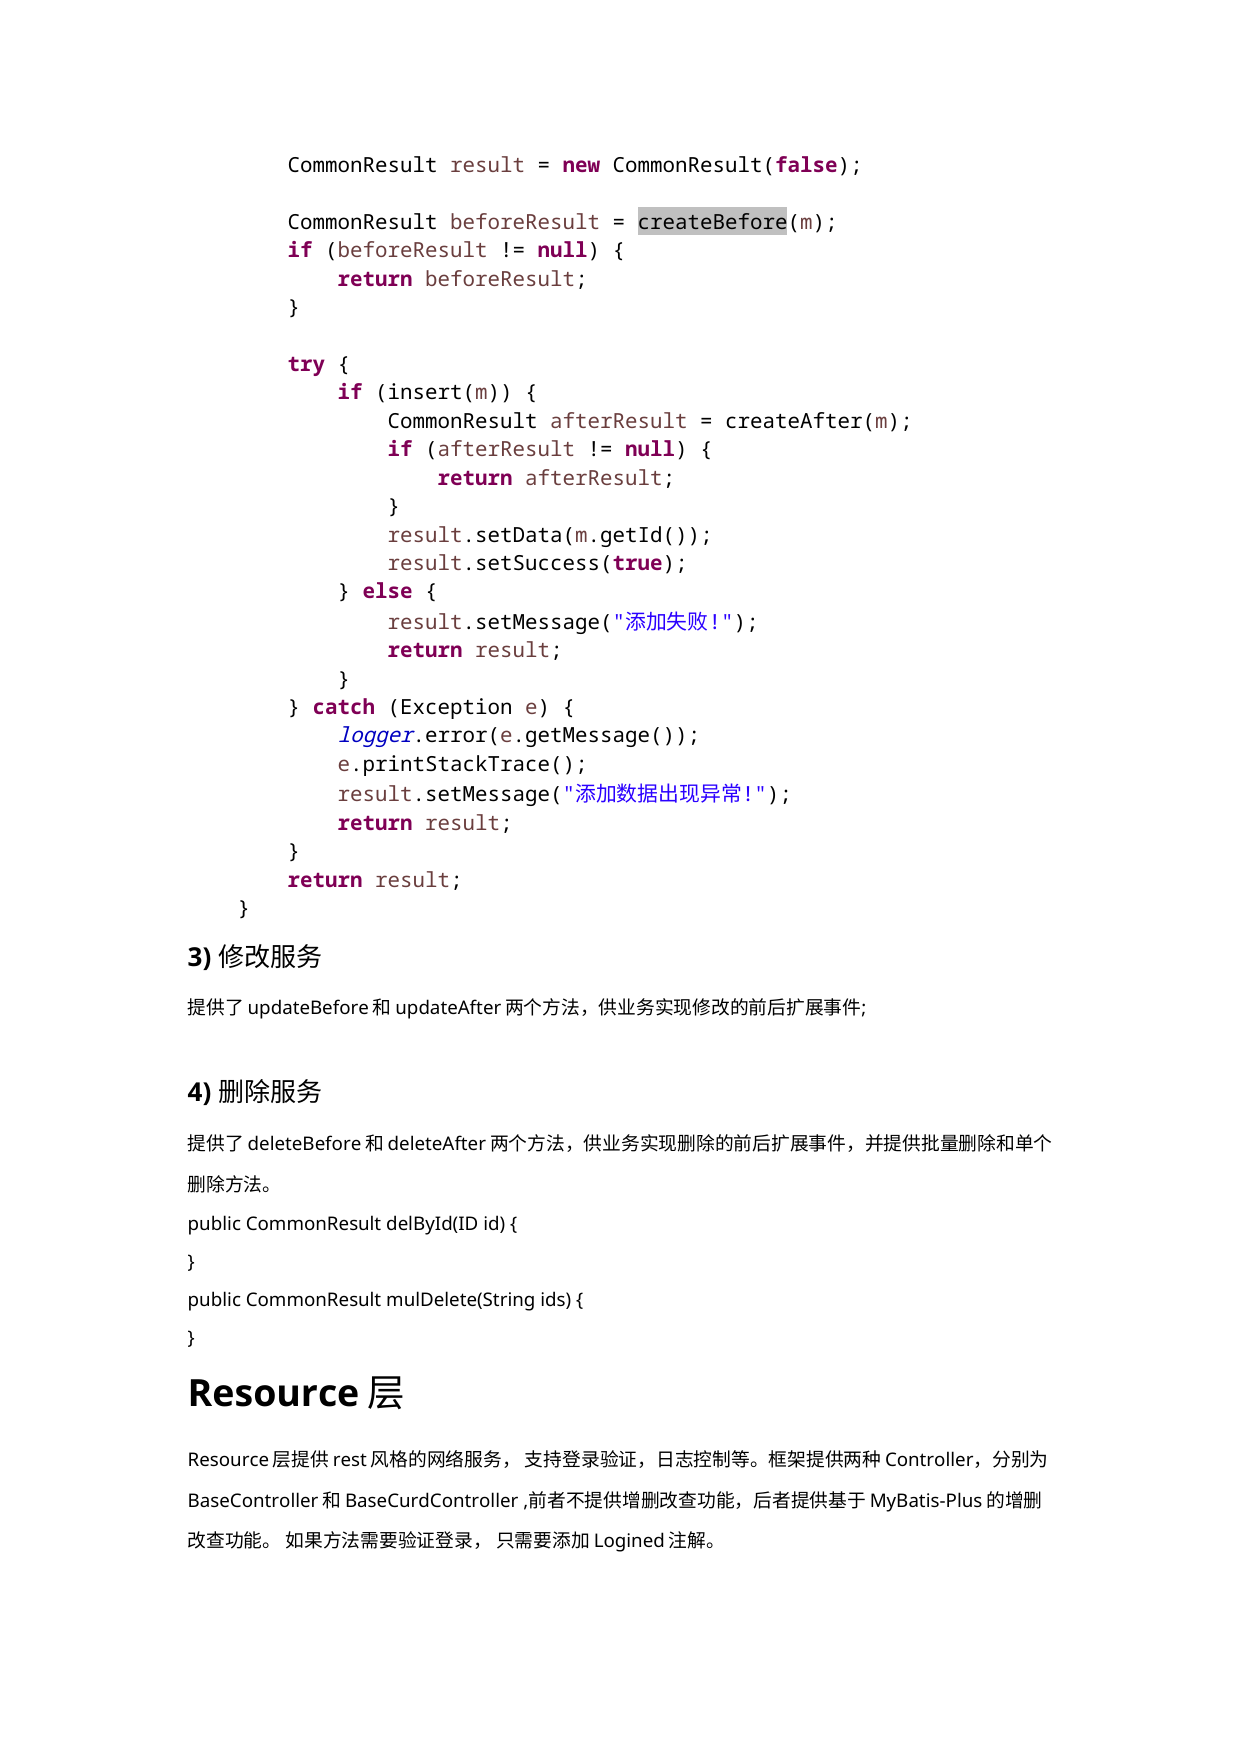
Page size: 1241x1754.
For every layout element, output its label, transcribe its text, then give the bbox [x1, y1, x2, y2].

text CommonResult result = new CommonResult(false); [187, 150, 1053, 178]
text return result; [187, 635, 1053, 664]
text 提供了updateBefore和updateAfter两个方法，供业务实现修改的前后扩展事件; [187, 993, 1053, 1020]
text CommonResult beforeResult = createBefore(m); [187, 207, 638, 235]
text try { [187, 349, 1053, 377]
text return beforeResult; [187, 264, 1053, 292]
text if (insert(m)) { [187, 377, 1053, 406]
text } [187, 292, 1053, 321]
text 4) 删除服务 [187, 1072, 1053, 1109]
text Resource层 [187, 1363, 1053, 1417]
text return result; [187, 808, 1053, 836]
text Resource层提供rest风格的网络服务， 支持登录验证，日志控制等。框架提供两种Controller，分别为BaseController和BaseCurdController ,前者不提供增删改查功能，后者提供基于MyBatis-Plus的增删改查功能。 如果方法需要验证登录， 只需要添加Logined注解。 [187, 1444, 1053, 1553]
text result.setMessage("添加数据出现异常!"); [187, 777, 1053, 808]
text } [187, 1248, 1053, 1274]
text public CommonResult mulDelete(String ids) { [187, 1286, 1053, 1312]
text } catch (Exception e) { [187, 692, 1053, 721]
text CommonResult afterResult = createAfter(m); [187, 406, 1053, 434]
text if (beforeResult != null) { [187, 235, 1053, 264]
text } [187, 836, 1053, 865]
text } [187, 491, 1053, 520]
text } [187, 664, 1053, 692]
text 提供了deleteBefore和deleteAfter两个方法，供业务实现删除的前后扩展事件，并提供批量删除和单个删除方法。 [187, 1128, 1053, 1196]
text } else { [187, 577, 1053, 605]
text return afterResult; [187, 463, 1053, 491]
text CommonResult beforeResult = createBefore(m); [787, 207, 1053, 235]
text result.setSuccess(true); [187, 548, 1053, 577]
text public CommonResult delById(ID id) { [187, 1210, 1053, 1235]
text result.setMessage("添加失败!"); [187, 605, 1053, 635]
text } [187, 1324, 1053, 1350]
text } [187, 893, 1053, 922]
text result.setData(m.getId()); [187, 520, 1053, 548]
text logger.error(e.getMessage()); [187, 721, 1053, 749]
text if (afterResult != null) { [187, 434, 1053, 463]
text 3) 修改服务 [187, 936, 1053, 974]
text e.printStackTrace(); [187, 749, 1053, 777]
text return result; [187, 865, 1053, 893]
